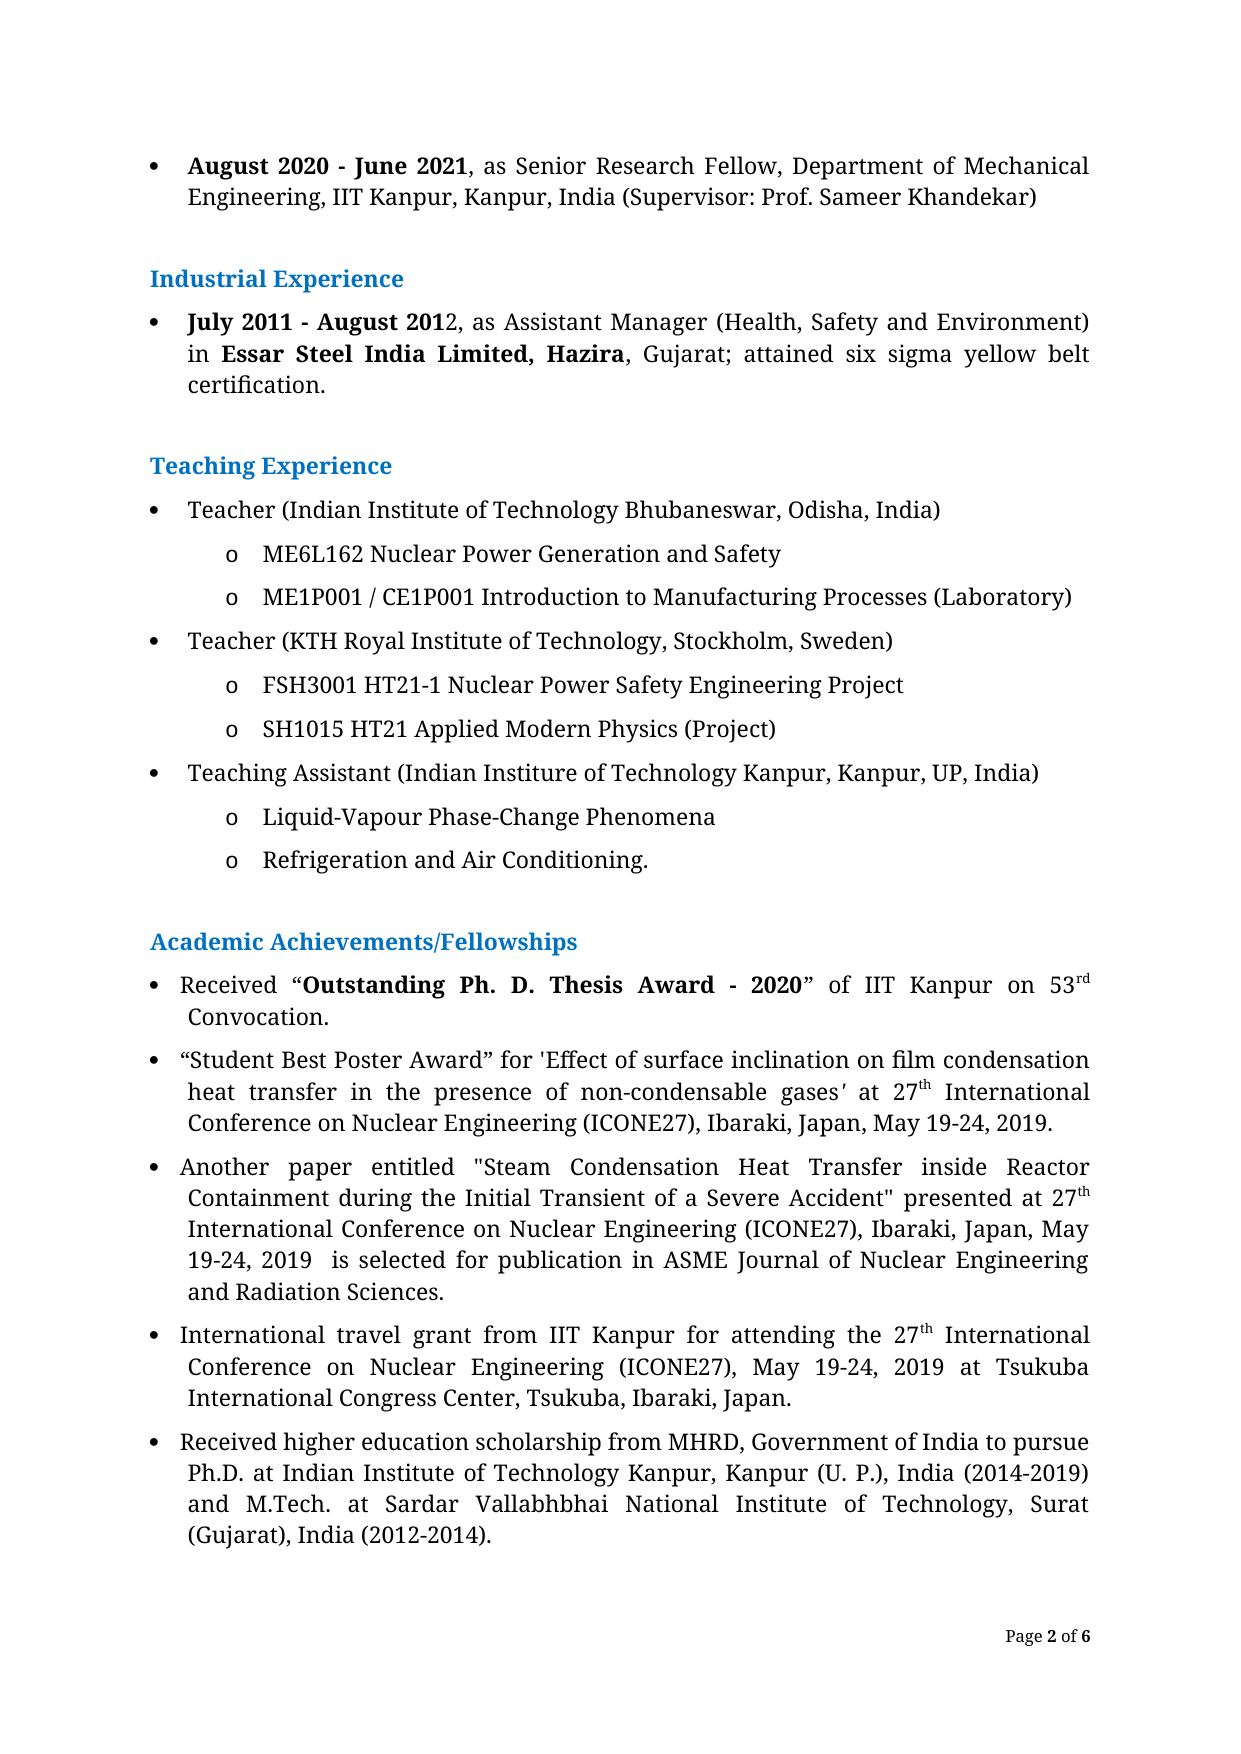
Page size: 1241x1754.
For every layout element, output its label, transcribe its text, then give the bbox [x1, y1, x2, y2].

list Teacher (Indian Institute of Technology Bhubaneswar, Odisha, India) [150, 494, 1090, 525]
subtitle Another paper entitled "Steam Condensation Heat Transfer inside Reactor Containment during the Initial Transient of a Severe Accident" presented at 27th International Conference on Nuclear Engineering (ICONE27), Ibaraki, Japan, May 19-24, 2019 is selected for publication in ASME Journal of Nuclear Engineering and Radiation Sciences. [150, 1151, 1090, 1307]
subtitle Teaching Experience [150, 450, 1090, 481]
subtitle Received higher education scholarship from MHRD, Government of India to pursue Ph.D. at Indian Institute of Technology Kanpur, Kanpur (U. P.), India (2014-2019) and M.Tech. at Sardar Vallabhbhai National Institute of Technology, Surat (Gujarat), India (2012-2014). [150, 1426, 1090, 1551]
list ME1P001 / CE1P001 Introduction to Manufacturing Processes (Laboratory) [225, 581, 1090, 613]
subtitle Academic Achievements/Fellowships [150, 926, 1090, 957]
subtitle Received “Outstanding Ph. D. Thesis Award - 2020” of IIT Kanpur on 53rd Convocation. [150, 969, 1090, 1032]
list SH1015 HT21 Applied Modern Physics (Project) [225, 713, 1090, 744]
list July 2011 - August 2012, as Assistant Manager (Health, Safety and Environment) in Essar Steel India Limited, Hazira, Gujarat; attained six sigma yellow belt certification. [150, 306, 1090, 400]
list Teacher (KTH Royal Institute of Technology, Stockholm, Sweden) [150, 625, 1090, 656]
list FSH3001 HT21-1 Nuclear Power Safety Engineering Project [225, 669, 1090, 700]
list ME6L162 Nuclear Power Generation and Safety [225, 537, 1090, 569]
subtitle “Student Best Poster Award” for 'Effect of surface inclination on film condensation heat transfer in the presence of non-condensable gases' at 27th International Conference on Nuclear Engineering (ICONE27), Ibaraki, Japan, May 19-24, 2019. [150, 1044, 1090, 1138]
list Teaching Assistant (Indian Institure of Technology Kanpur, Kanpur, UP, India) [150, 757, 1090, 788]
subtitle Industrial Experience [150, 262, 1090, 294]
list August 2020 - June 2021, as Senior Research Fellow, Department of Mechanical Engineering, IIT Kanpur, Kanpur, India (Supervisor: Prof. Sameer Khandekar) [150, 150, 1090, 212]
list Refrigeration and Air Conditioning. [225, 844, 1090, 876]
list Liquid-Vapour Phase-Change Phenomena [225, 800, 1090, 832]
subtitle International travel grant from IIT Kanpur for attending the 27th International Conference on Nuclear Engineering (ICONE27), May 19-24, 2019 at Tsukuba International Congress Center, Tsukuba, Ibaraki, Japan. [150, 1319, 1090, 1413]
